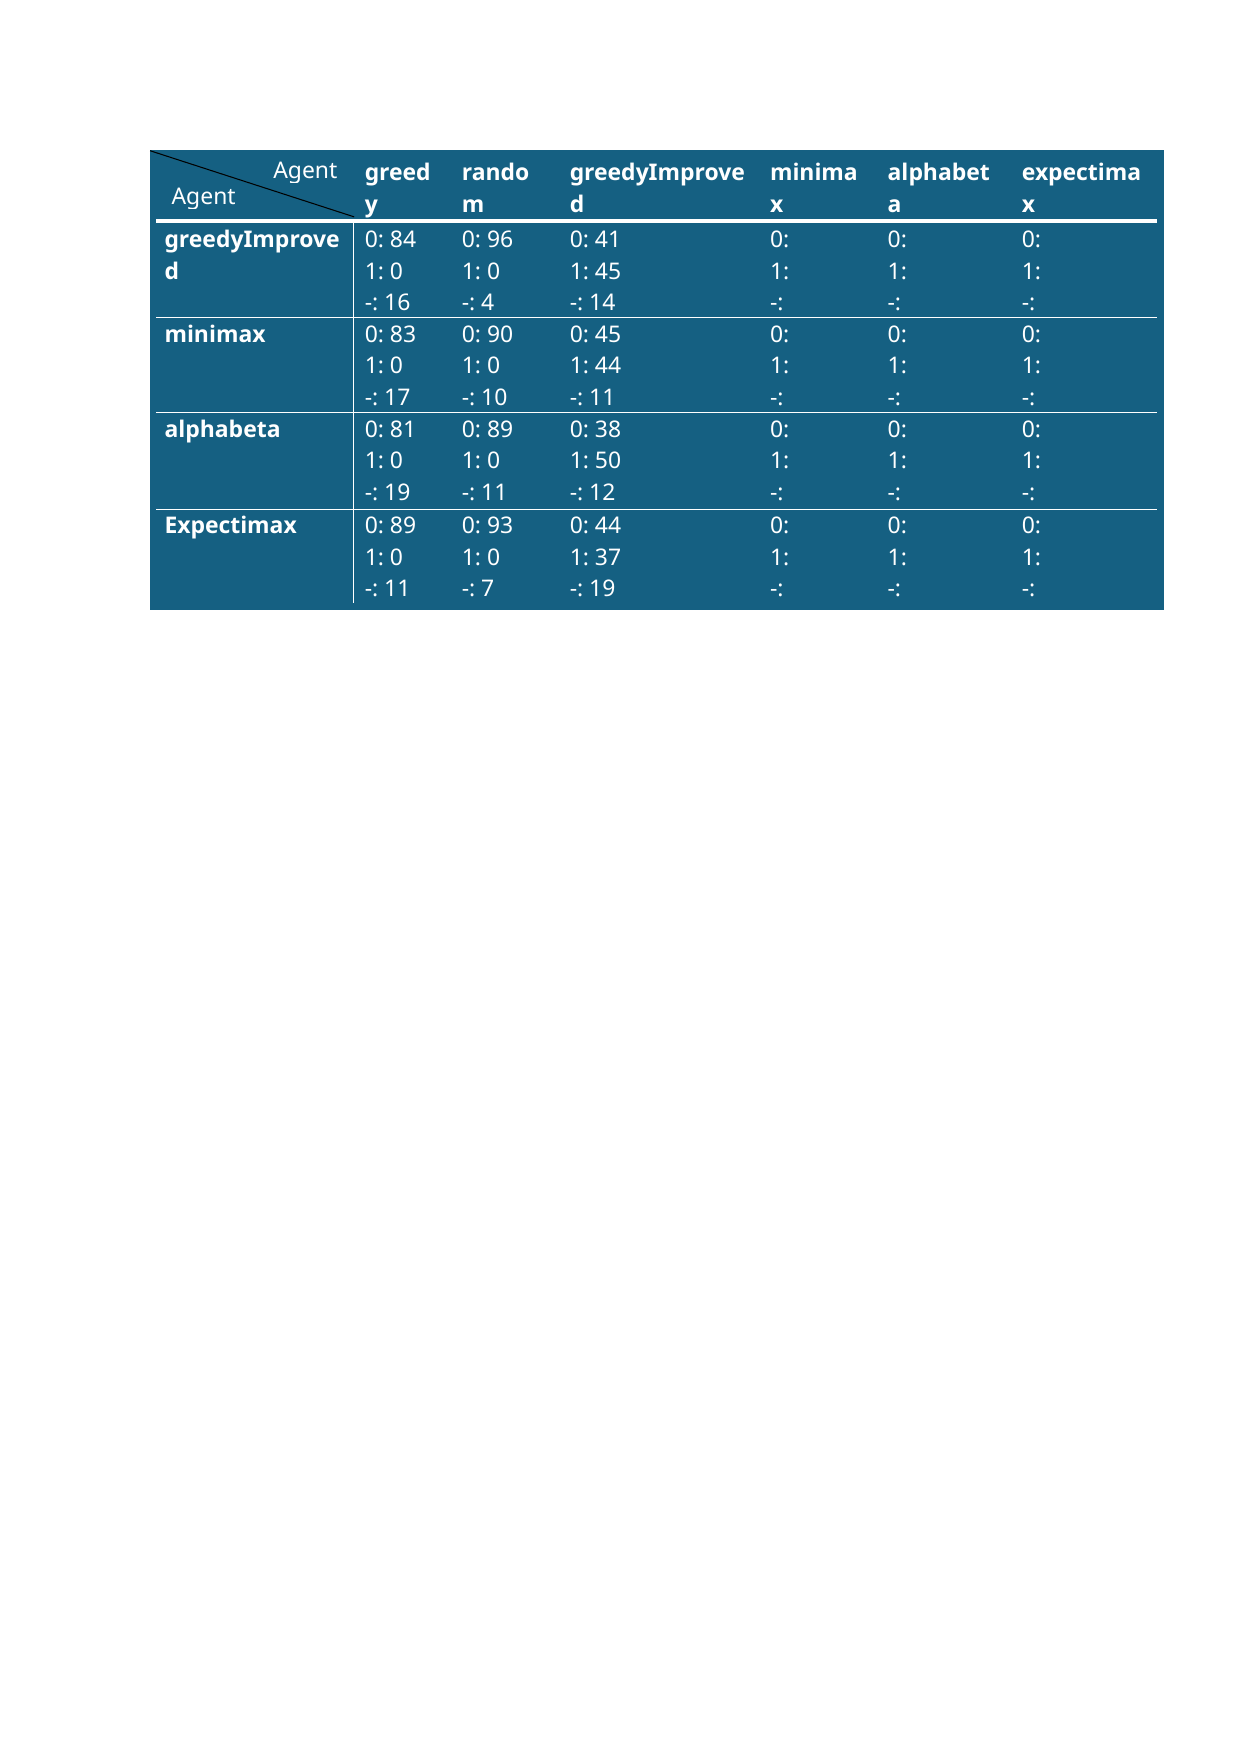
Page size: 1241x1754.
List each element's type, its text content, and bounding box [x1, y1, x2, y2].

table_header greedyImproved [558, 156, 758, 219]
table_header [156, 156, 353, 219]
table_cell 0: 1: -: [876, 318, 1010, 412]
table_cell 0: 1: -: [1010, 318, 1157, 412]
table_cell 0: 84 1: 0 -: 16 [354, 223, 450, 317]
table_header alphabeta [876, 156, 1010, 219]
table_cell 0: 89 1: 0 -: 11 [354, 510, 450, 603]
table_cell 0: 1: -: [1010, 223, 1157, 317]
table_cell 0: 1: -: [1010, 510, 1157, 603]
table_cell 0: 90 1: 0 -: 10 [450, 318, 558, 412]
table_cell 0: 1: -: [876, 223, 1010, 317]
table_cell 0: 1: -: [759, 223, 876, 317]
table_cell Expectimax [156, 510, 353, 603]
table_cell minimax [156, 318, 353, 412]
table_cell greedyImproved [156, 223, 353, 317]
table_cell 0: 89 1: 0 -: 11 [450, 413, 558, 508]
table_cell 0: 1: -: [759, 318, 876, 412]
table_header minimax [759, 156, 876, 219]
table_cell 0: 81 1: 0 -: 19 [354, 413, 450, 508]
table_cell 0: 93 1: 0 -: 7 [450, 510, 558, 603]
table_header greedy [353, 156, 450, 219]
table_cell 0: 1: -: [876, 510, 1010, 603]
table_cell 0: 44 1: 37 -: 19 [558, 510, 758, 603]
table_cell 0: 1: -: [759, 413, 876, 508]
table_cell 0: 1: -: [1010, 413, 1157, 508]
table_cell 0: 1: -: [759, 510, 876, 603]
table_cell 0: 38 1: 50 -: 12 [558, 413, 758, 508]
table_cell 0: 41 1: 45 -: 14 [558, 223, 758, 317]
table_cell alphabeta [156, 413, 353, 508]
table_cell 0: 45 1: 44 -: 11 [558, 318, 758, 412]
table_cell 0: 96 1: 0 -: 4 [450, 223, 558, 317]
table_header random [450, 156, 558, 219]
table_header expectimax [1010, 156, 1157, 219]
table_cell 0: 83 1: 0 -: 17 [354, 318, 450, 412]
table_cell 0: 1: -: [876, 413, 1010, 508]
